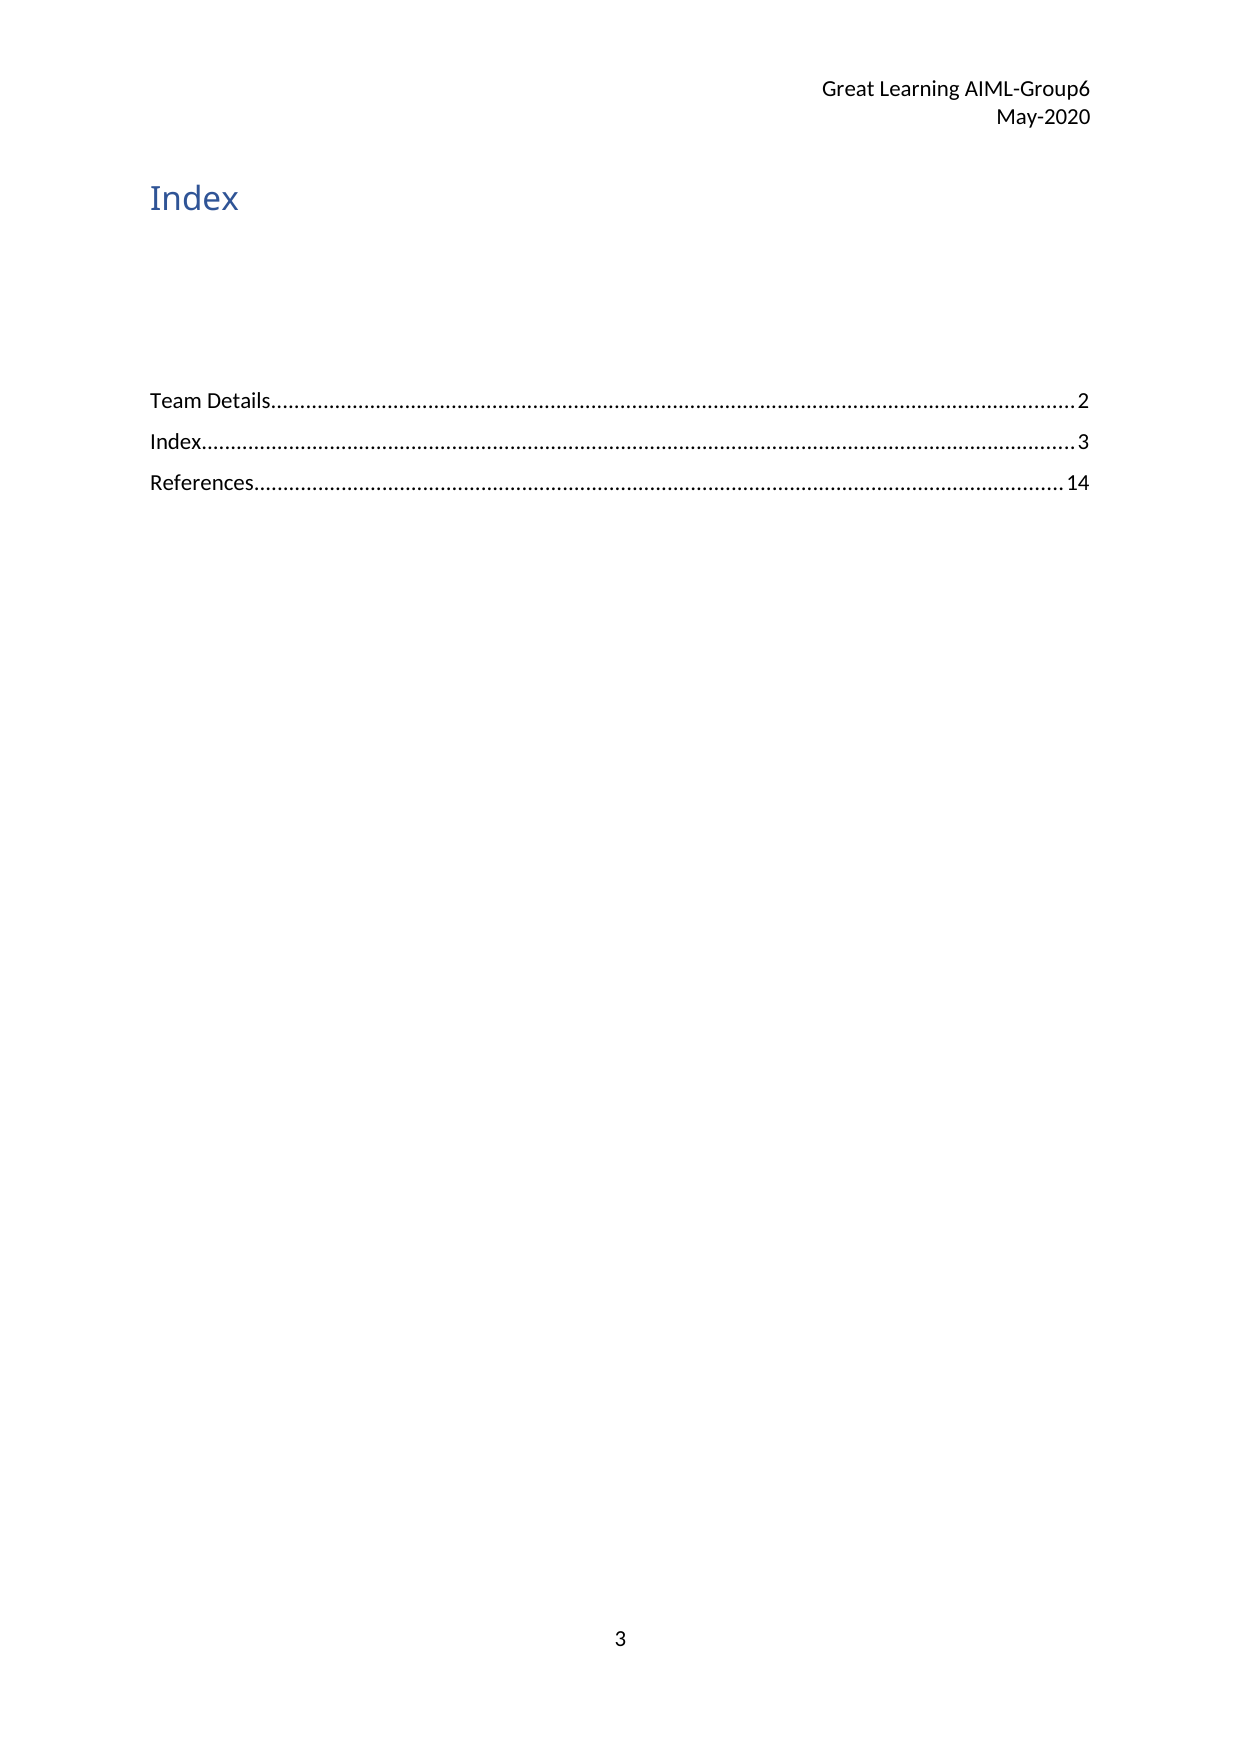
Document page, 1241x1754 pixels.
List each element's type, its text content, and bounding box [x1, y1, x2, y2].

text Team Details 2 [150, 386, 1090, 414]
text Index 3 [150, 427, 1090, 455]
subtitle Index [150, 175, 1090, 220]
text References 14 [150, 468, 1090, 496]
